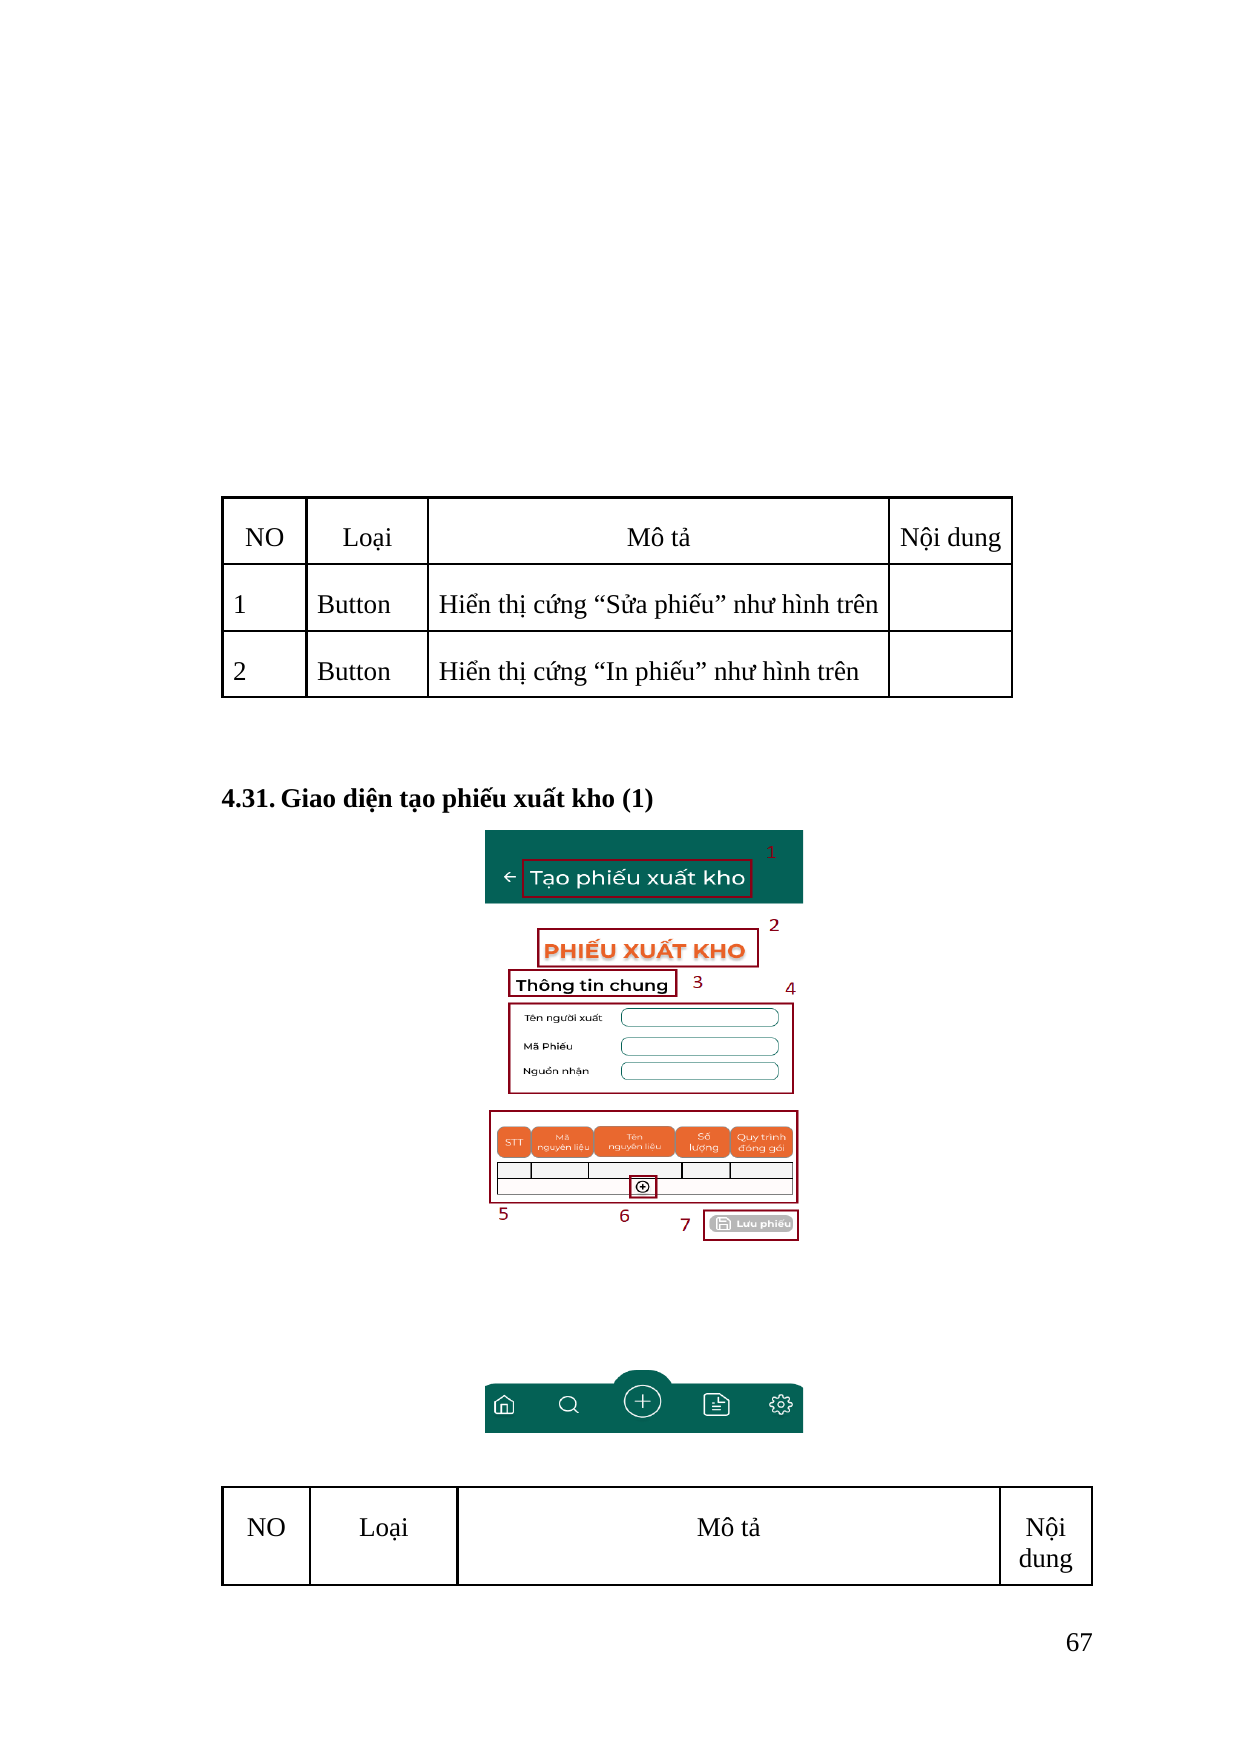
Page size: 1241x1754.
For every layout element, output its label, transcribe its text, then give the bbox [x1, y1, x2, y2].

table_cell Hiển thị cứng “In phiếu” như hình trên [429, 632, 888, 696]
table_cell 2 [224, 632, 305, 696]
picture [485, 830, 804, 1433]
table_header Nội dung [1001, 1488, 1091, 1584]
table_header Mô tả [459, 1488, 999, 1584]
subtitle Giao diện tạo phiếu xuất kho (1) [221, 782, 1092, 813]
table_cell 1 [224, 565, 305, 629]
table_header NO [224, 1488, 309, 1584]
table_cell [890, 565, 1011, 629]
table_header Mô tả [429, 499, 888, 563]
table_cell Hiển thị cứng “Sửa phiếu” như hình trên [429, 565, 888, 629]
table_header Nội dung [890, 499, 1011, 563]
table_cell Button [308, 565, 427, 629]
table_header Loại [311, 1488, 456, 1584]
table_header NO [224, 499, 305, 563]
table_cell Button [308, 632, 427, 696]
table_cell [890, 632, 1011, 696]
table_header Loại [308, 499, 427, 563]
